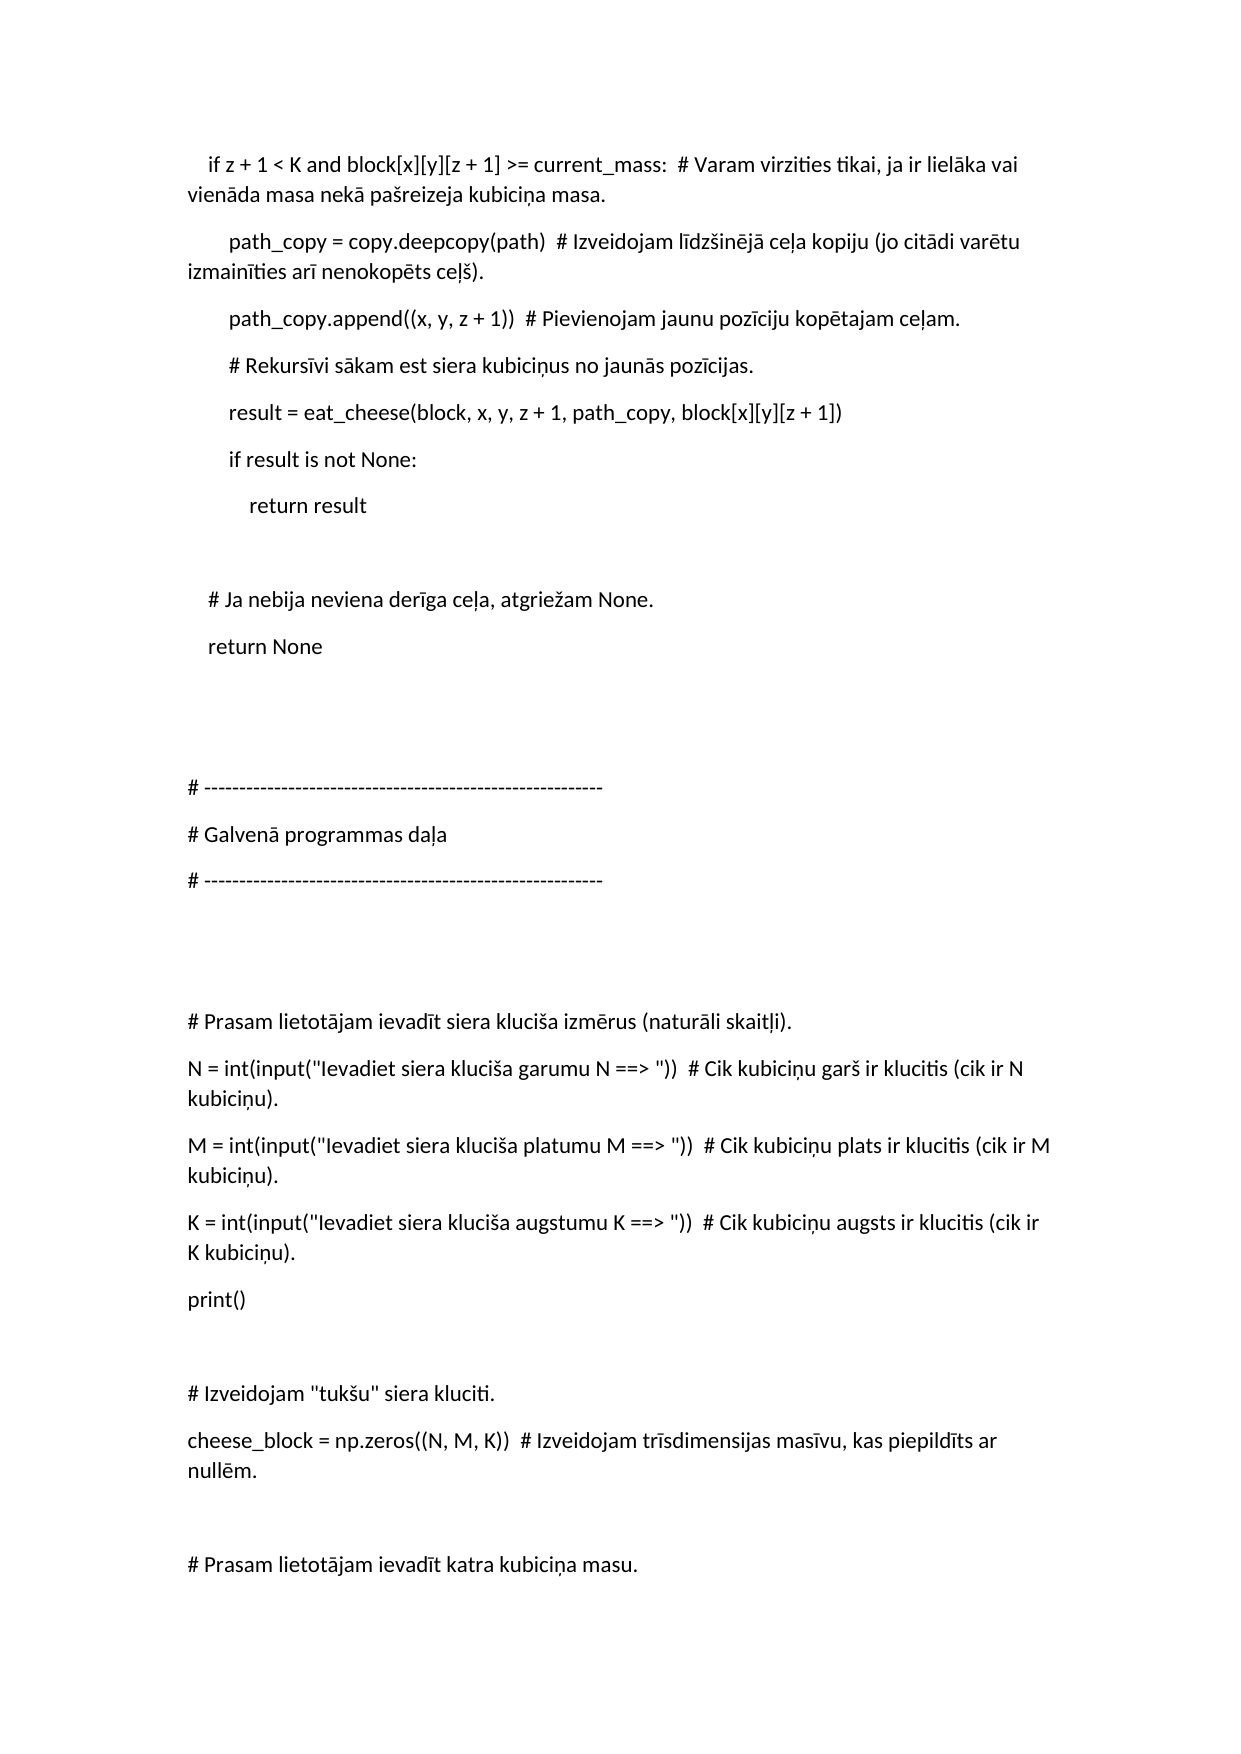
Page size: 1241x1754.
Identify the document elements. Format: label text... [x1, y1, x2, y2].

text cheese_block = np.zeros((N, M, K)) # Izveidojam trīsdimensijas masīvu, kas piepildīts ar nullēm. [187, 1426, 1053, 1484]
text result = eat_cheese(block, x, y, z + 1, path_copy, block[x][y][z + 1]) [187, 398, 1053, 426]
text return None [187, 632, 1053, 660]
text M = int(input("Ievadiet siera kluciša platumu M ==> ")) # Cik kubiciņu plats ir klucitis (cik ir M kubiciņu). [187, 1131, 1053, 1189]
text # Izveidojam "tukšu" siera kluciti. [187, 1379, 1053, 1407]
text # Prasam lietotājam ievadīt siera kluciša izmērus (naturāli skaitļi). [187, 1007, 1053, 1035]
text if z + 1 < K and block[x][y][z + 1] >= current_mass: # Varam virzities tikai, ja ir lielāka vai vienāda masa nekā pašreizeja kubiciņa masa. [187, 150, 1053, 208]
text # --------------------------------------------------------- [187, 773, 1053, 801]
text # Ja nebija neviena derīga ceļa, atgriežam None. [187, 585, 1053, 613]
text # Rekursīvi sākam est siera kubiciņus no jaunās pozīcijas. [187, 351, 1053, 379]
text path_copy.append((x, y, z + 1)) # Pievienojam jaunu pozīciju kopētajam ceļam. [187, 304, 1053, 332]
text if result is not None: [187, 445, 1053, 473]
text path_copy = copy.deepcopy(path) # Izveidojam līdzšinējā ceļa kopiju (jo citādi varētu izmainīties arī nenokopēts ceļš). [187, 227, 1053, 285]
text return result [187, 492, 1053, 520]
text K = int(input("Ievadiet siera kluciša augstumu K ==> ")) # Cik kubiciņu augsts ir klucitis (cik ir K kubiciņu). [187, 1208, 1053, 1267]
text # Galvenā programmas daļa [187, 820, 1053, 848]
text print() [187, 1285, 1053, 1313]
text # --------------------------------------------------------- [187, 867, 1053, 895]
text N = int(input("Ievadiet siera kluciša garumu N ==> ")) # Cik kubiciņu garš ir klucitis (cik ir N kubiciņu). [187, 1054, 1053, 1112]
text # Prasam lietotājam ievadīt katra kubiciņa masu. [187, 1550, 1053, 1578]
